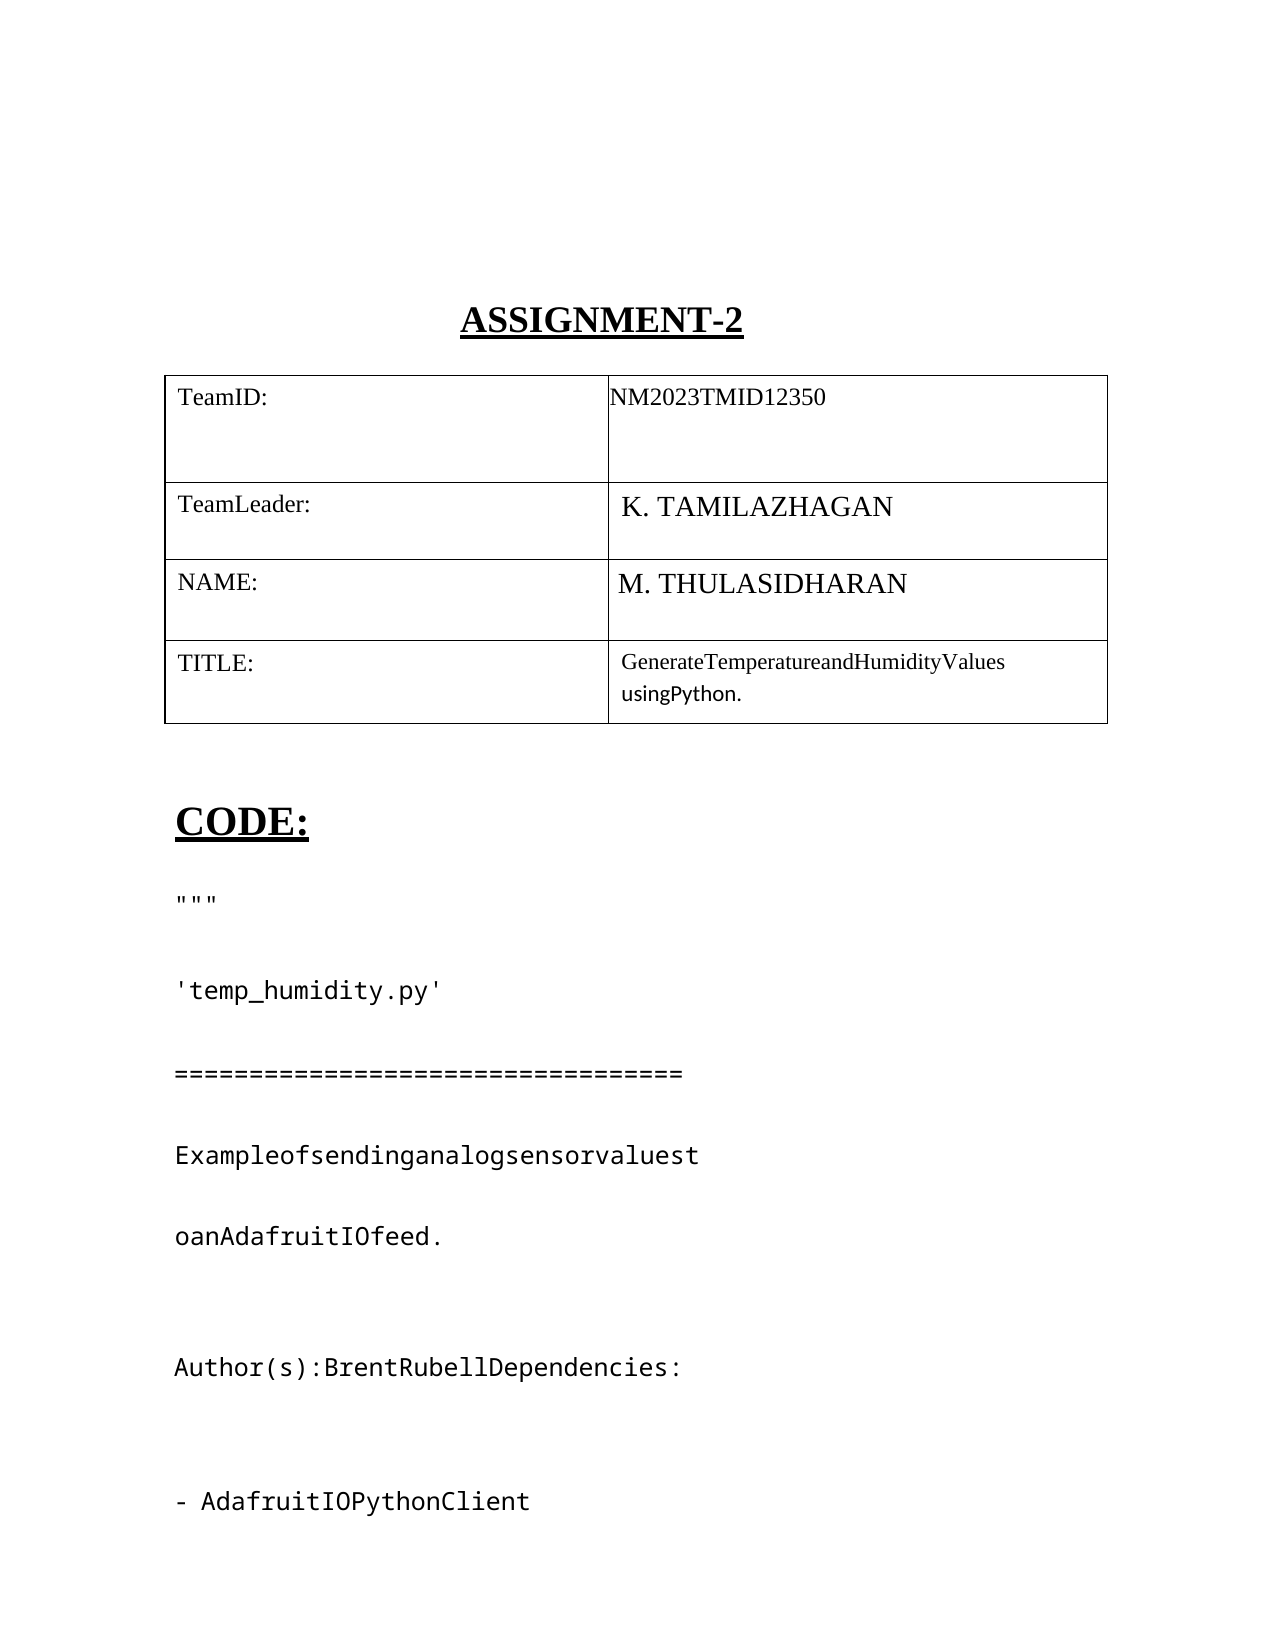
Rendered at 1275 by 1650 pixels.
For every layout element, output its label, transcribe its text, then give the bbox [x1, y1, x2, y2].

list AdafruitIOPythonClient [173, 1483, 1119, 1517]
table_cell TITLE: [166, 641, 608, 723]
table_header NM2023TMID12350 [609, 376, 1107, 482]
text ExampleofsendinganalogsensorvaluestoanAdafruitIOfeed. [174, 1138, 710, 1253]
text 'temp_humidity.py' [173, 973, 1119, 1007]
table_cell M. THULASIDHARAN [609, 560, 1107, 640]
table_cell K. TAMILAZHAGAN [609, 483, 1107, 559]
table_cell NAME: [166, 560, 608, 640]
title CODE: [175, 796, 1119, 844]
text ================================== [173, 1056, 1119, 1091]
table_header TeamID: [166, 376, 608, 482]
text Author(s):BrentRubellDependencies: [173, 1350, 1119, 1384]
text ASSIGNMENT-2 [458, 298, 746, 341]
table_cell GenerateTemperatureandHumidityValues usingPython. [609, 641, 1107, 723]
text """ [173, 888, 1119, 922]
table_cell TeamLeader: [166, 483, 608, 559]
